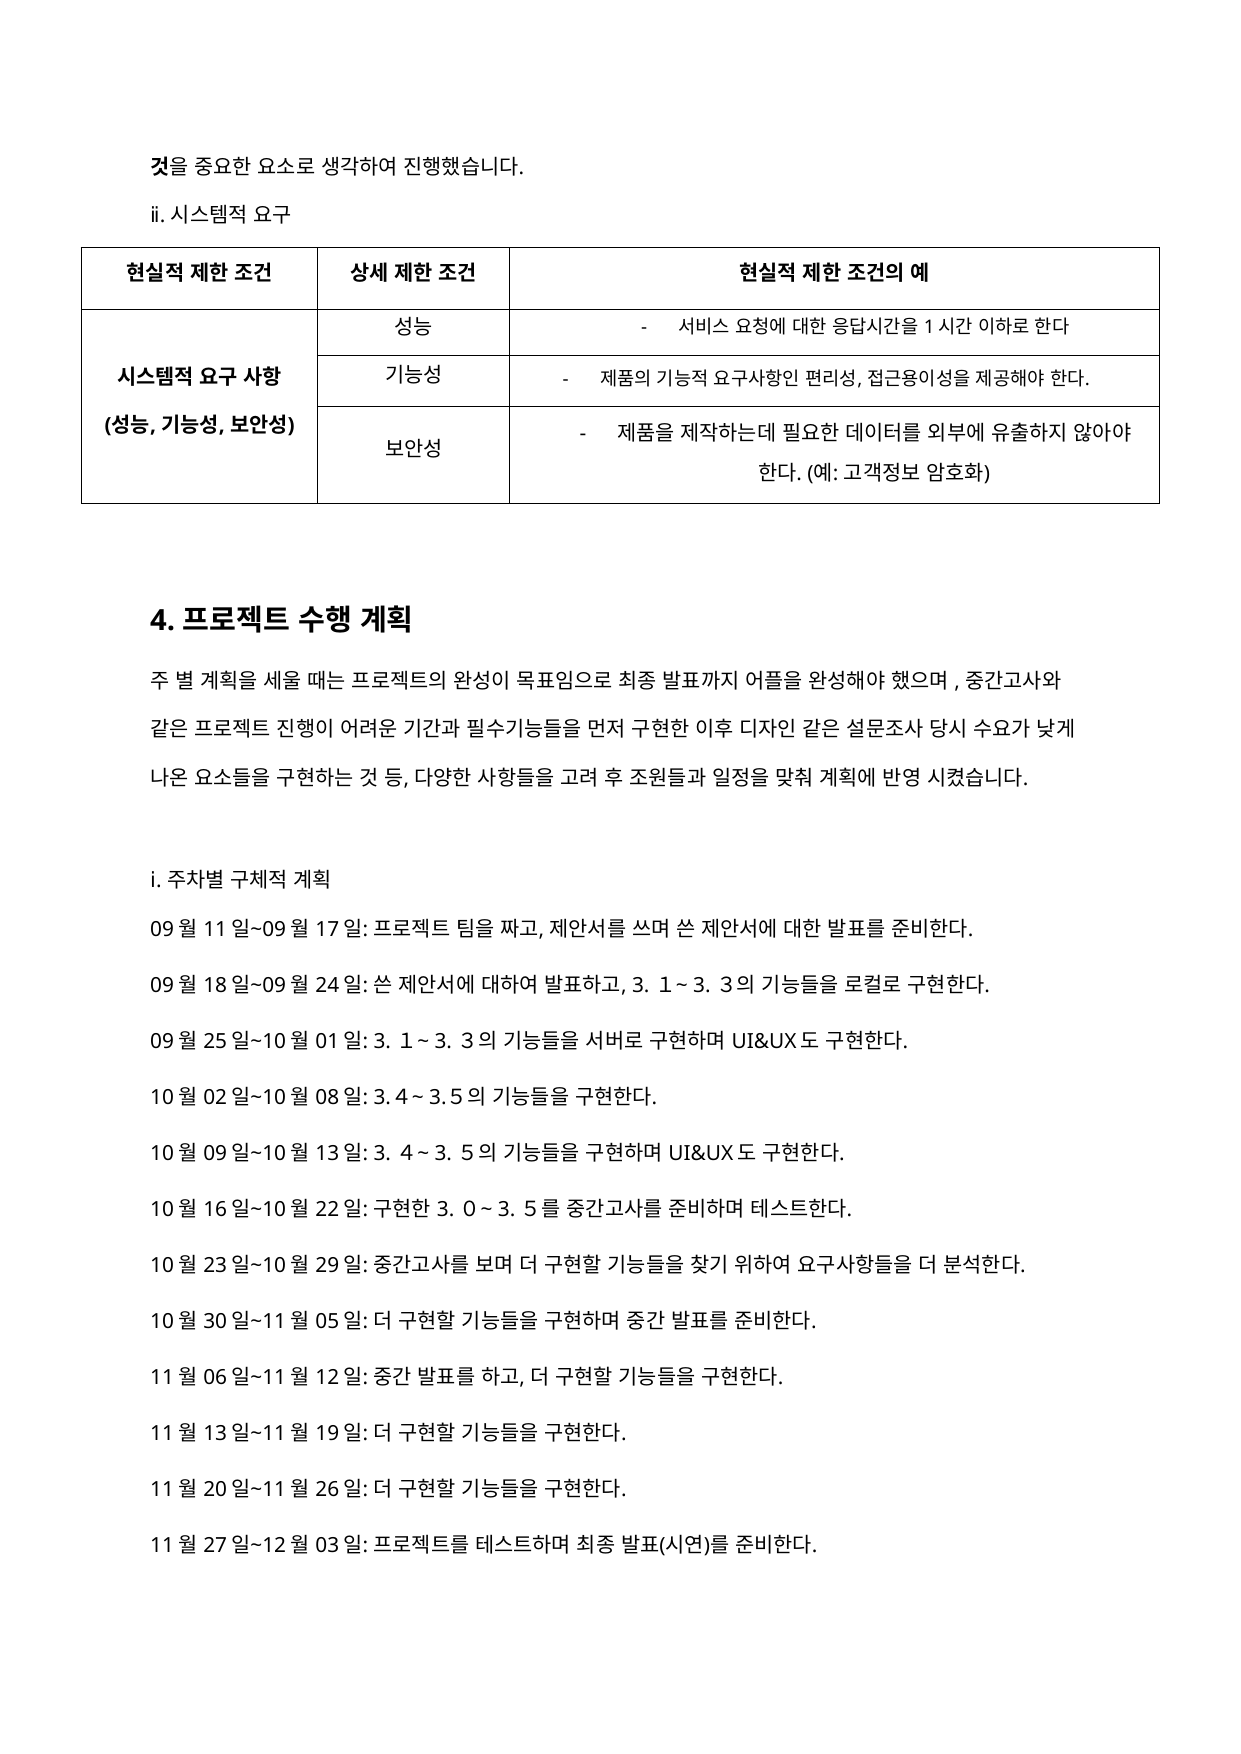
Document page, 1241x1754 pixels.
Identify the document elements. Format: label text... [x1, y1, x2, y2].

text 10월 23일~10월 29일: 중간고사를 보며 더 구현할 기능들을 찾기 위하여 요구사항들을 더 분석한다. [150, 1248, 1090, 1279]
table_cell 보안성 [318, 407, 509, 503]
text 11월 20일~11월 26일: 더 구현할 기능들을 구현한다. [150, 1472, 1090, 1503]
table_cell 서비스 요청에 대한 응답시간을 1시간 이하로 한다 [510, 310, 1159, 355]
text 주 별 계획을 세울 때는 프로젝트의 완성이 목표임으로 최종 발표까지 어플을 완성해야 했으며 , 중간고사와 같은 프로젝트 진행이 어려운 기간과 필수기능들을 먼저 구현한 이후 디자인 같은 설문조사 당시 수요가 낮게 나온 요소들을 구현하는 것 등, 다양한 사항들을 고려 후 조원들과 일정을 맞춰 계획에 반영 시켰습니다. [150, 664, 1090, 791]
text 09월 25일~10월 01일: 3. １~ 3. ３의 기능들을 서버로 구현하며 UI&UX도 구현한다. [150, 1024, 1090, 1054]
text 11월 27일~12월 03일: 프로젝트를 테스트하며 최종 발표(시연)를 준비한다. [150, 1528, 1090, 1559]
table_header 현실적 제한 조건 [82, 248, 317, 309]
table_cell 시스템적 요구 사항 (성능, 기능성, 보안성) [82, 310, 317, 503]
text 11월 06일~11월 12일: 중간 발표를 하고, 더 구현할 기능들을 구현한다. [150, 1360, 1090, 1391]
text ⅱ. 시스템적 요구 [150, 198, 1090, 229]
text 09월 18일~09월 24일: 쓴 제안서에 대하여 발표하고, 3. １~ 3. ３의 기능들을 로컬로 구현한다. [150, 968, 1090, 998]
table_header 현실적 제한 조건의 예 [510, 248, 1159, 309]
table_cell 성능 [318, 310, 509, 355]
text 4. 프로젝트 수행 계획 [150, 596, 1090, 638]
text 10월 09일~10월 13일: 3. ４~ 3. ５의 기능들을 구현하며 UI&UX도 구현한다. [150, 1136, 1090, 1167]
text 10월 16일~10월 22일: 구현한 3. ０~ 3. ５를 중간고사를 준비하며 테스트한다. [150, 1192, 1090, 1223]
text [150, 150, 1090, 180]
table_cell 제품을 제작하는데 필요한 데이터를 외부에 유출하지 않아야 한다. (예: 고객정보 암호화) [510, 407, 1159, 503]
table_header 상세 제한 조건 [318, 248, 509, 309]
table_cell 제품의 기능적 요구사항인 편리성, 접근용이성을 제공해야 한다. [510, 356, 1159, 406]
text 11월 13일~11월 19일: 더 구현할 기능들을 구현한다. [150, 1416, 1090, 1447]
table_cell 기능성 [318, 356, 509, 406]
text 10월 02일~10월 08일: 3.４~ 3.５의 기능들을 구현한다. [150, 1080, 1090, 1111]
text ⅰ. 주차별 구체적 계획 [150, 864, 1090, 894]
text 09월 11일~09월 17일: 프로젝트 팀을 짜고, 제안서를 쓰며 쓴 제안서에 대한 발표를 준비한다. [150, 912, 1090, 942]
text 10월 30일~11월 05일: 더 구현할 기능들을 구현하며 중간 발표를 준비한다. [150, 1304, 1090, 1335]
